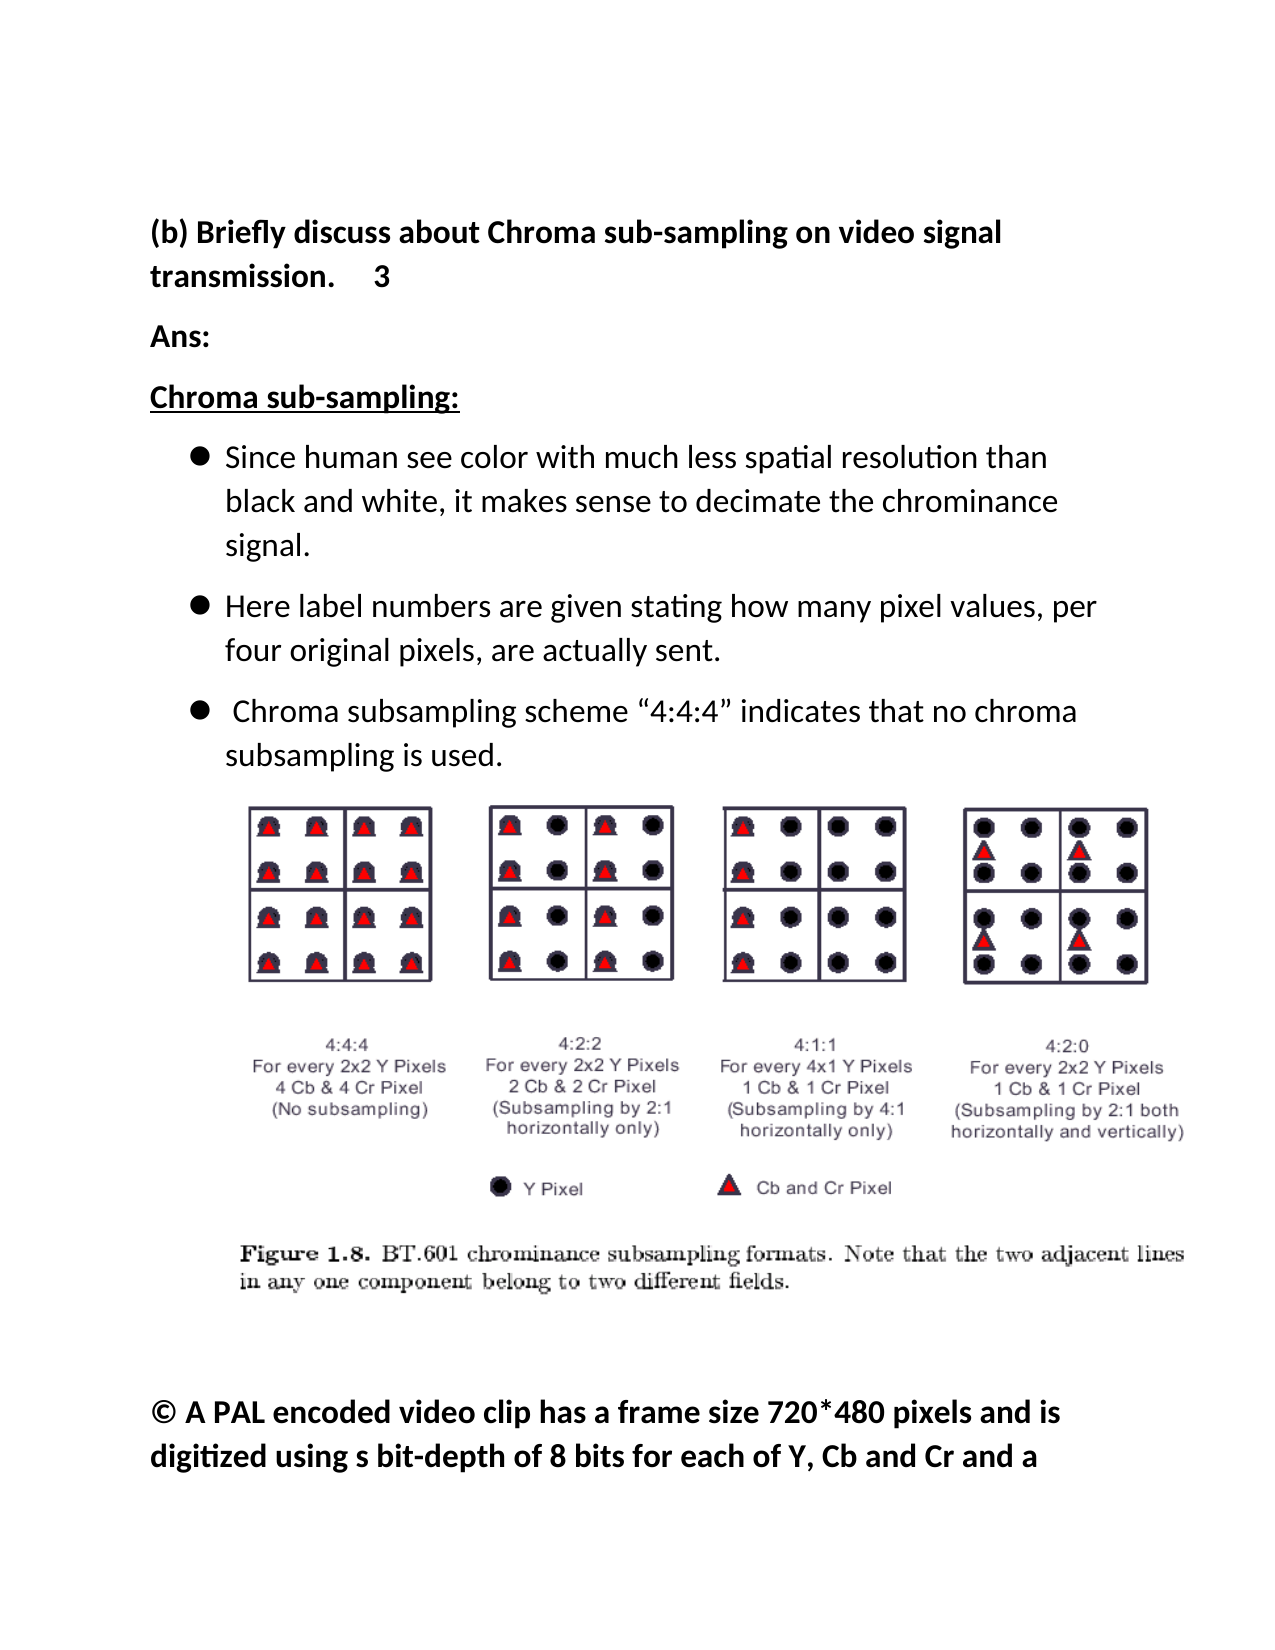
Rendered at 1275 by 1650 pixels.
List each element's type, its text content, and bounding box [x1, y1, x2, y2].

list Chroma subsampling scheme “4:4:4” indicates that no chroma subsampling is used. [187, 689, 1125, 774]
picture [225, 794, 1200, 1312]
list Here label numbers are given stating how many pixel values, per four original pixels, are actually sent. [187, 585, 1125, 670]
text (b) Briefly discuss about Chroma sub-sampling on video signal transmission. 3 [150, 211, 1125, 295]
text Chroma sub-sampling: [150, 376, 1125, 417]
text Ans: [150, 315, 1125, 356]
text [150, 1391, 1125, 1476]
list Since human see color with much less spatial resolution than black and white, it makes sense to decimate the chrominance signal. [187, 436, 1125, 565]
